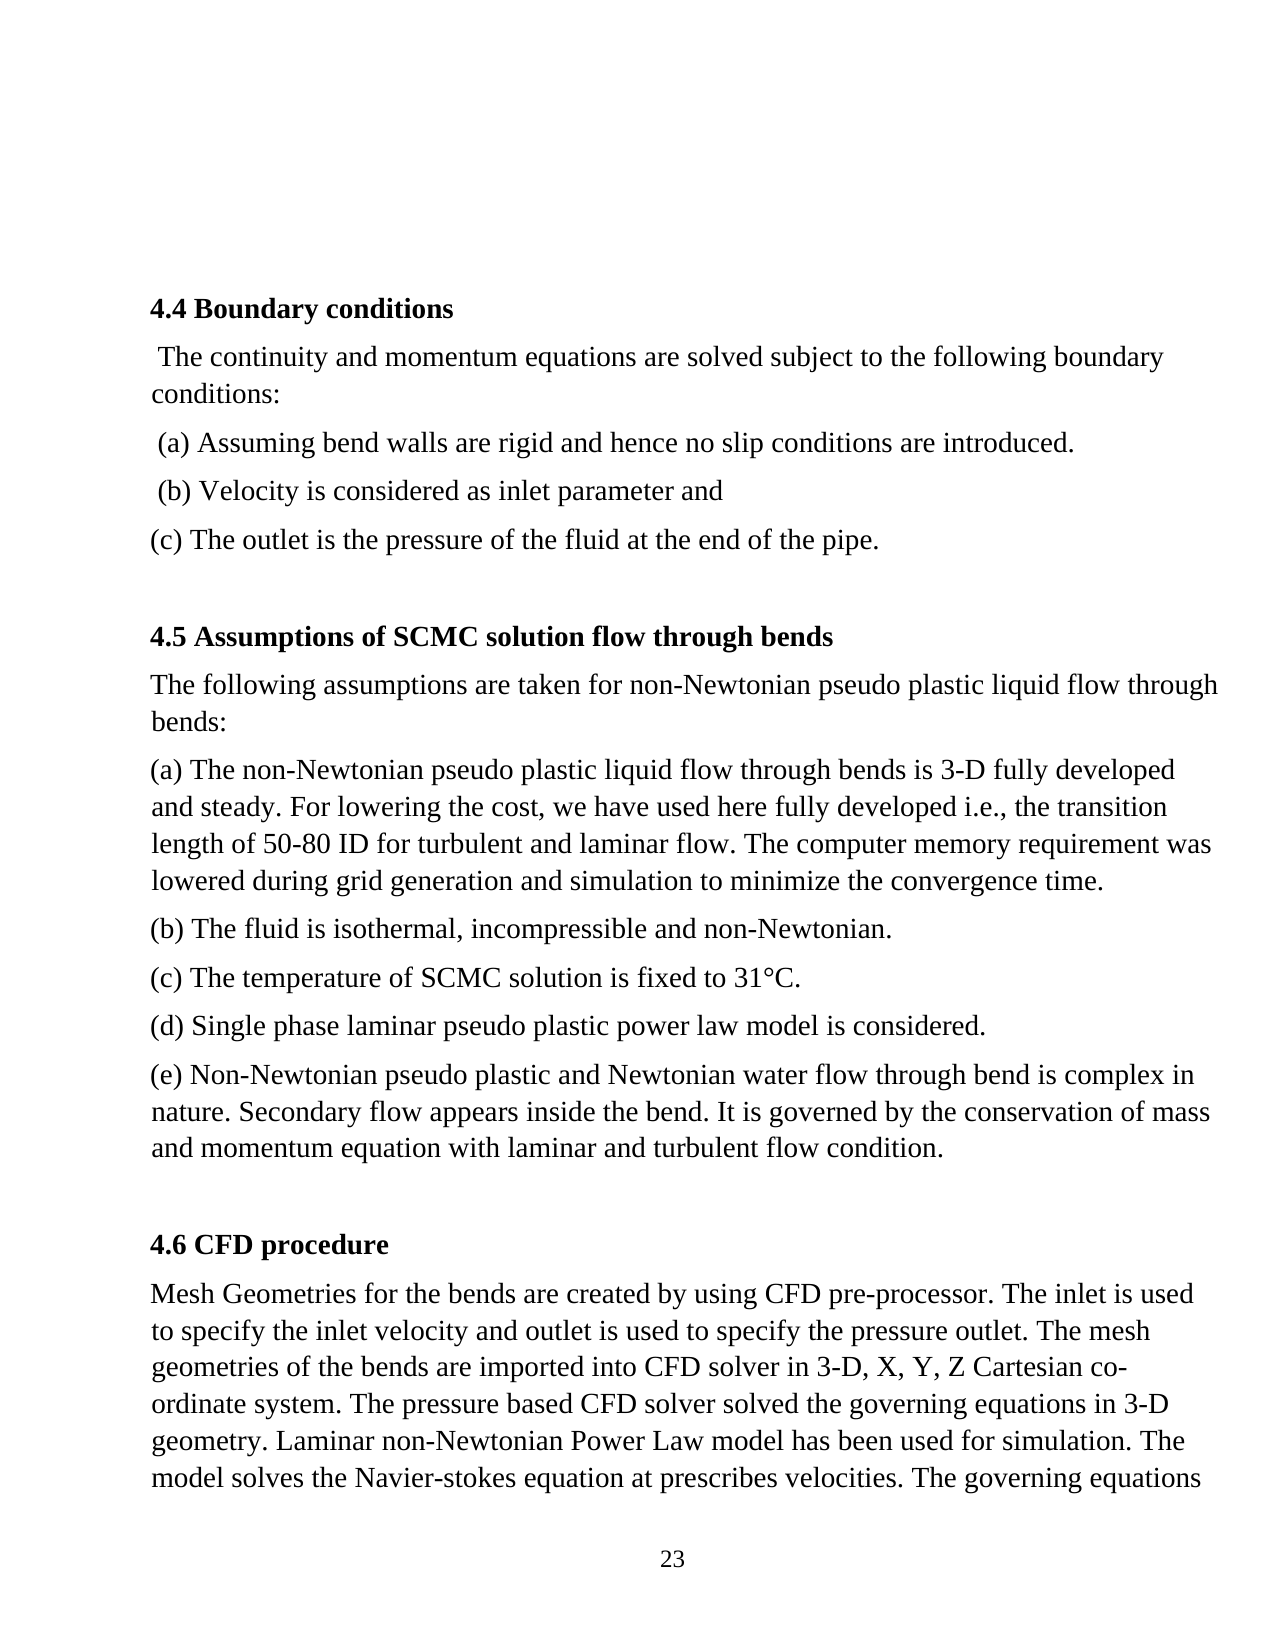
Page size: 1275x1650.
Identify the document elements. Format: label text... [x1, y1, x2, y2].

text (e) Non-Newtonian pseudo plastic and Newtonian water flow through bend is complex in nature. Secondary flow appears inside the bend. It is governed by the conservation of mass and momentum equation with laminar and turbulent flow condition. [150, 1057, 1220, 1164]
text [150, 1276, 1220, 1494]
text (d) Single phase laminar pseudo plastic power law model is considered. [150, 1008, 1220, 1042]
text (c) The temperature of SCMC solution is fixed to 31°C. [150, 960, 1220, 993]
text 4.6 CFD procedure [150, 1227, 1220, 1261]
text (b) The fluid is isothermal, incompressible and non-Newtonian. [150, 911, 1220, 945]
text 4.4 Boundary conditions [150, 291, 1220, 325]
text The continuity and momentum equations are solved subject to the following boundary conditions: [150, 339, 1220, 410]
text 4.5 Assumptions of SCMC solution flow through bends [150, 619, 1220, 652]
text (a) The non-Newtonian pseudo plastic liquid flow through bends is 3-D fully developed and steady. For lowering the cost, we have used here fully developed i.e., the transition length of 50-80 ID for turbulent and laminar flow. The computer memory requirement was lowered during grid generation and simulation to minimize the convergence time. [150, 752, 1220, 897]
text The following assumptions are taken for non-Newtonian pseudo plastic liquid flow through bends: [150, 667, 1220, 737]
text (c) The outlet is the pressure of the fluid at the end of the pipe. [150, 522, 1220, 555]
text (a) Assuming bend walls are rigid and hence no slip conditions are introduced. [150, 425, 1220, 458]
text (b) Velocity is considered as inlet parameter and [150, 473, 1220, 507]
